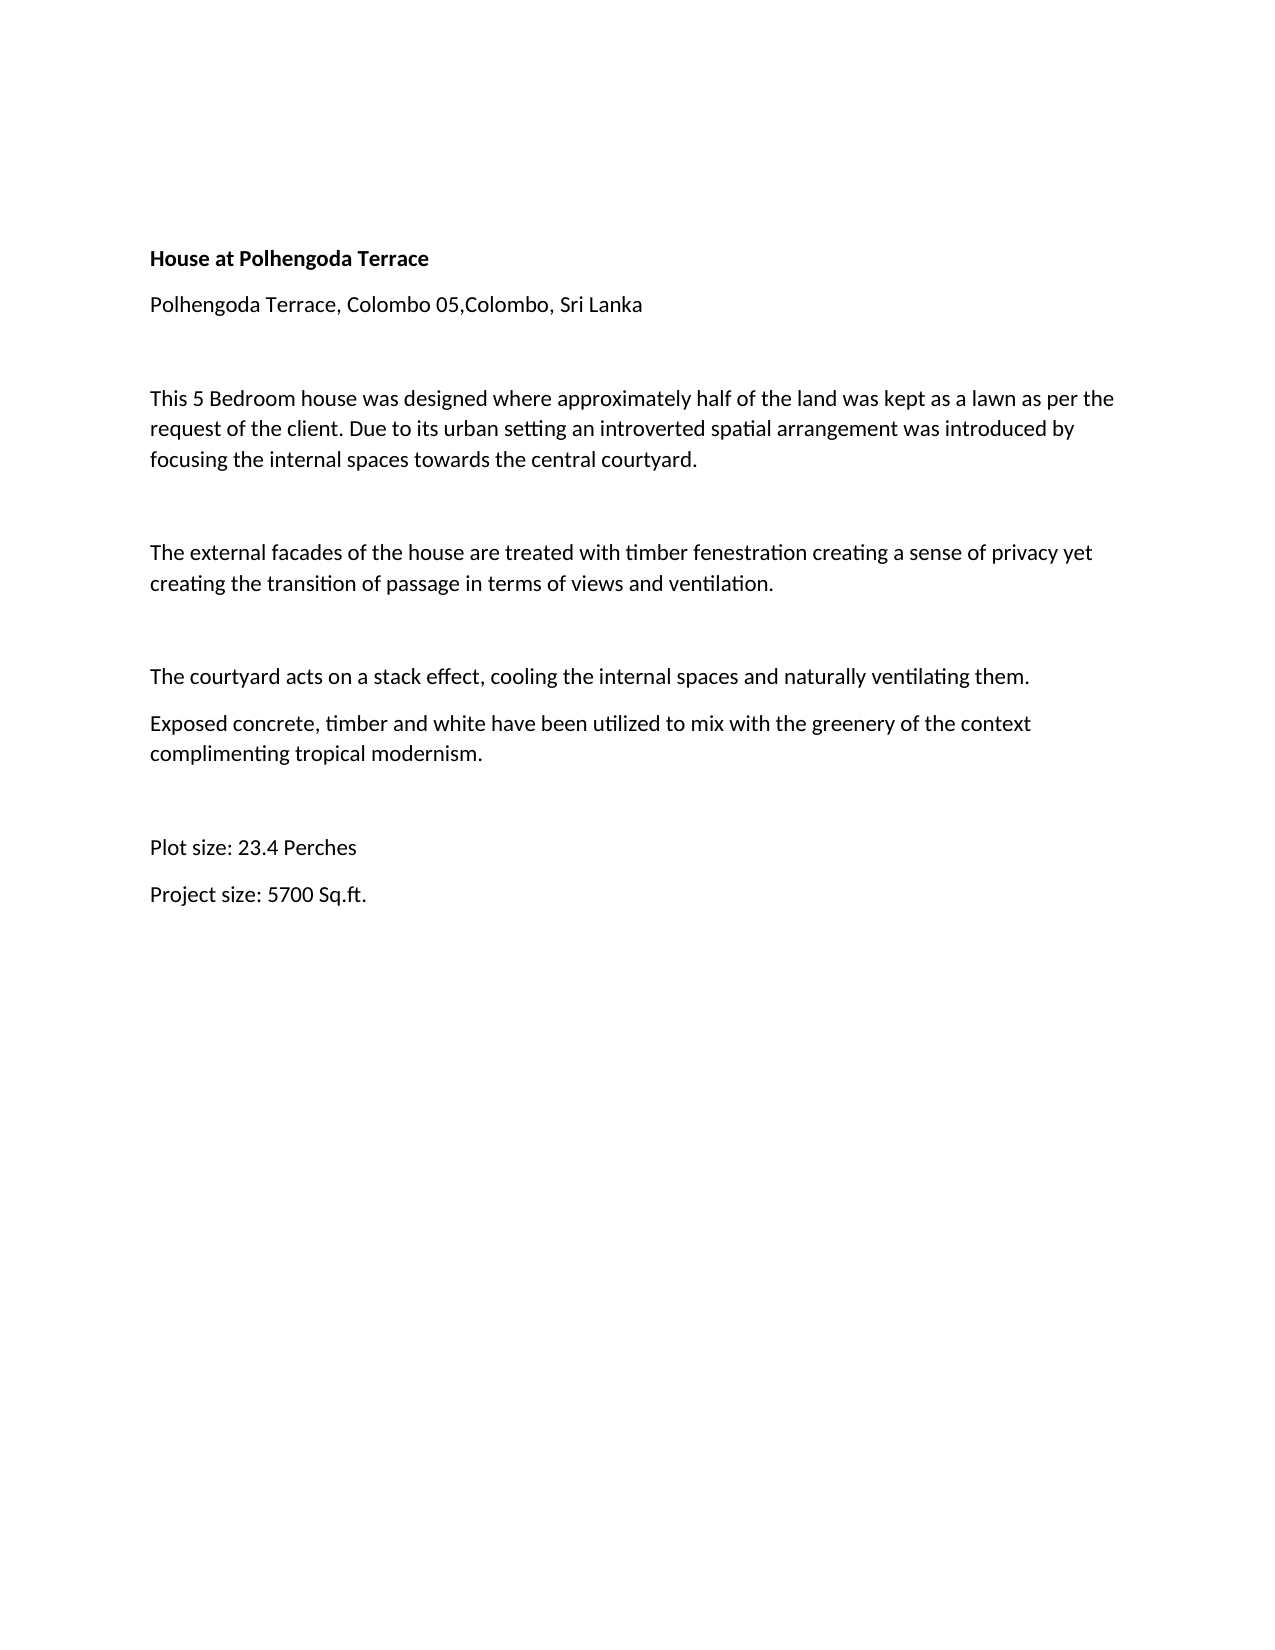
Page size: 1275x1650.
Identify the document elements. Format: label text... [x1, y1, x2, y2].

text Polhengoda Terrace, Colombo 05,Colombo, Sri Lanka [150, 291, 1125, 319]
text Project size: 5700 Sq.ft. [150, 880, 1125, 908]
text The external facades of the house are treated with timber fenestration creating a sense of privacy yet creating the transition of passage in terms of views and ventilation. [150, 538, 1125, 597]
text House at Polhengoda Terrace [150, 244, 1125, 272]
text Exposed concrete, timber and white have been utilized to mix with the greenery of the context complimenting tropical modernism. [150, 709, 1125, 768]
text This 5 Bedroom house was designed where approximately half of the land was kept as a lawn as per the request of the client. Due to its urban setting an introverted spatial arrangement was introduced by focusing the internal spaces towards the central courtyard. [150, 384, 1125, 473]
text Plot size: 23.4 Perches [150, 833, 1125, 861]
text The courtyard acts on a stack effect, cooling the internal spaces and naturally ventilating them. [150, 662, 1125, 691]
